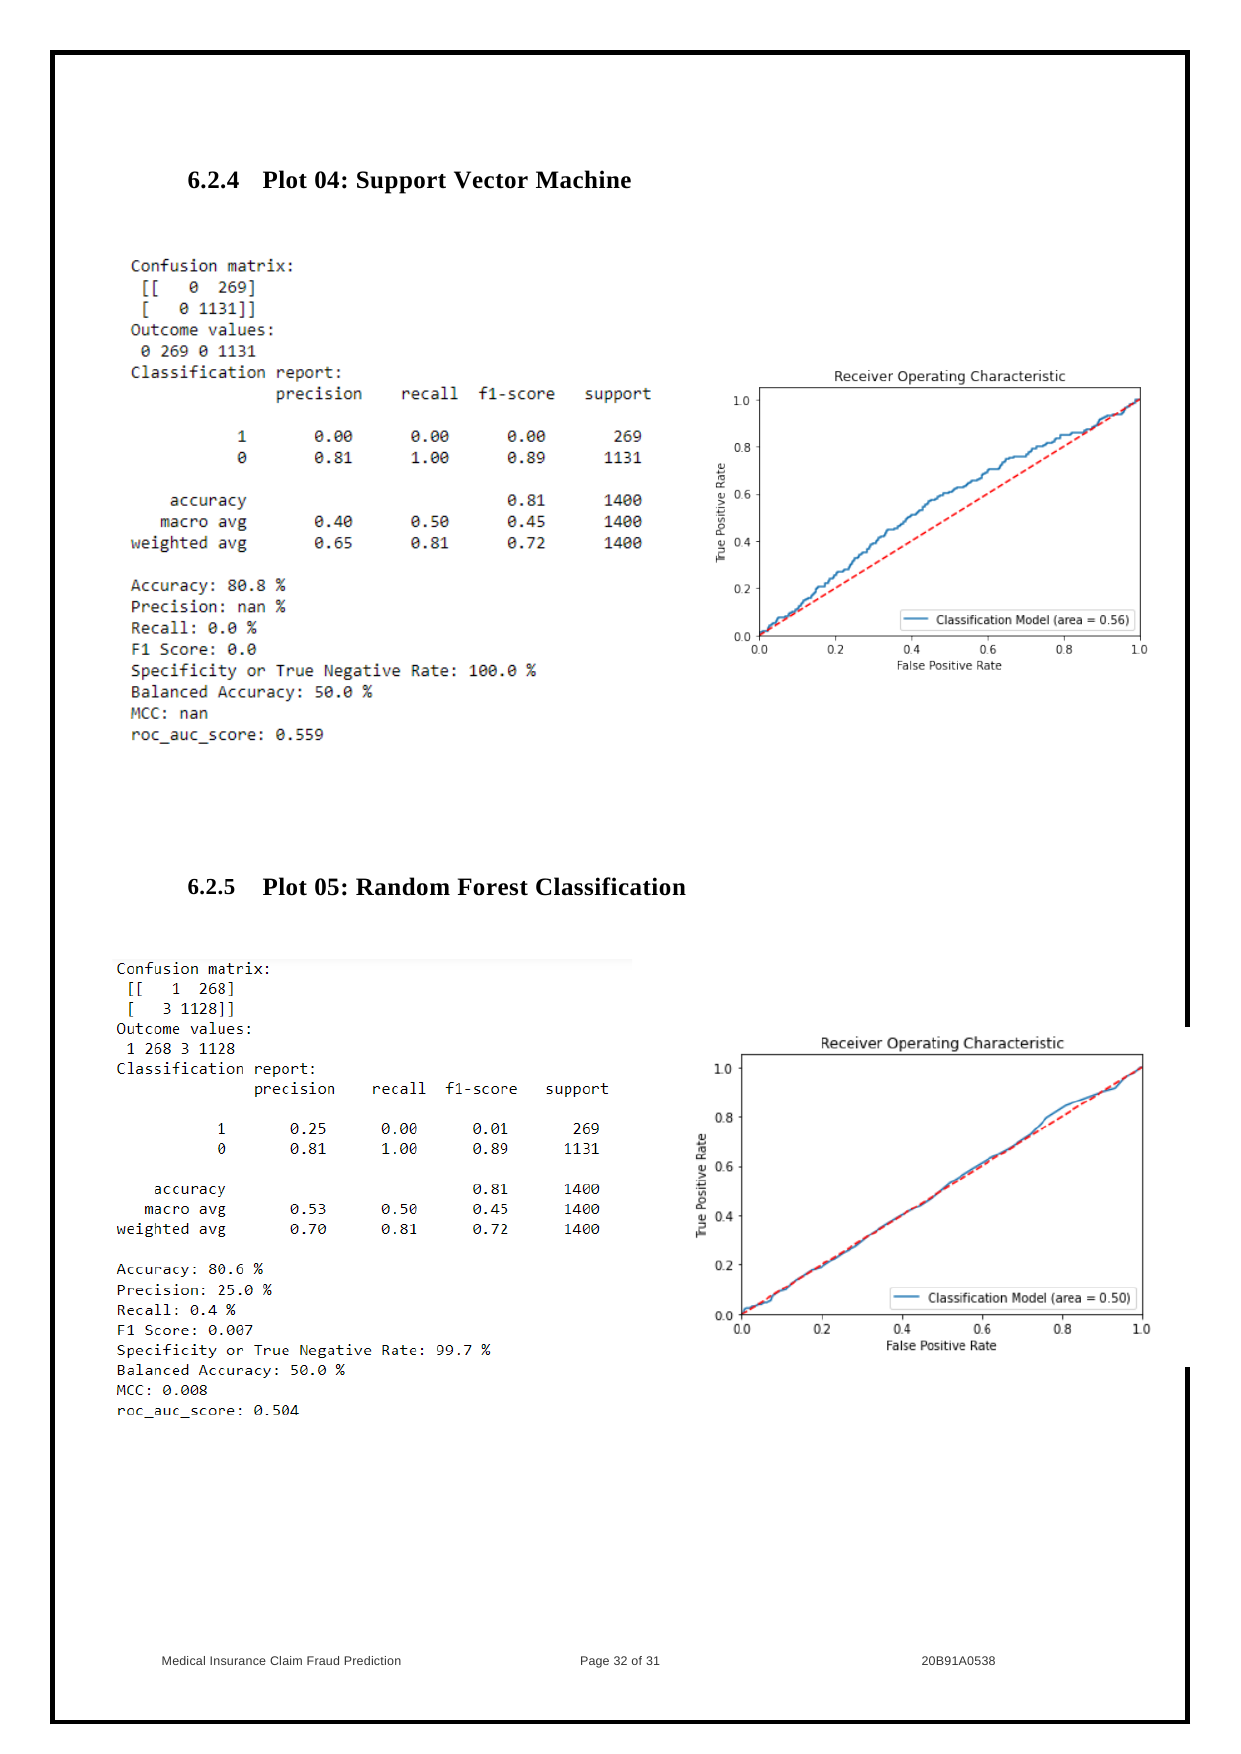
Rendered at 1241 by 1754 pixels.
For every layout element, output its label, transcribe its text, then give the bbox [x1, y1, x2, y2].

subtitle Plot 04: Support Vector Machine [187, 150, 1128, 194]
picture [684, 1027, 1209, 1367]
picture [112, 959, 633, 1427]
picture [709, 362, 1157, 679]
picture [121, 250, 661, 759]
subtitle Plot 05: Random Forest Classification [187, 857, 1128, 900]
